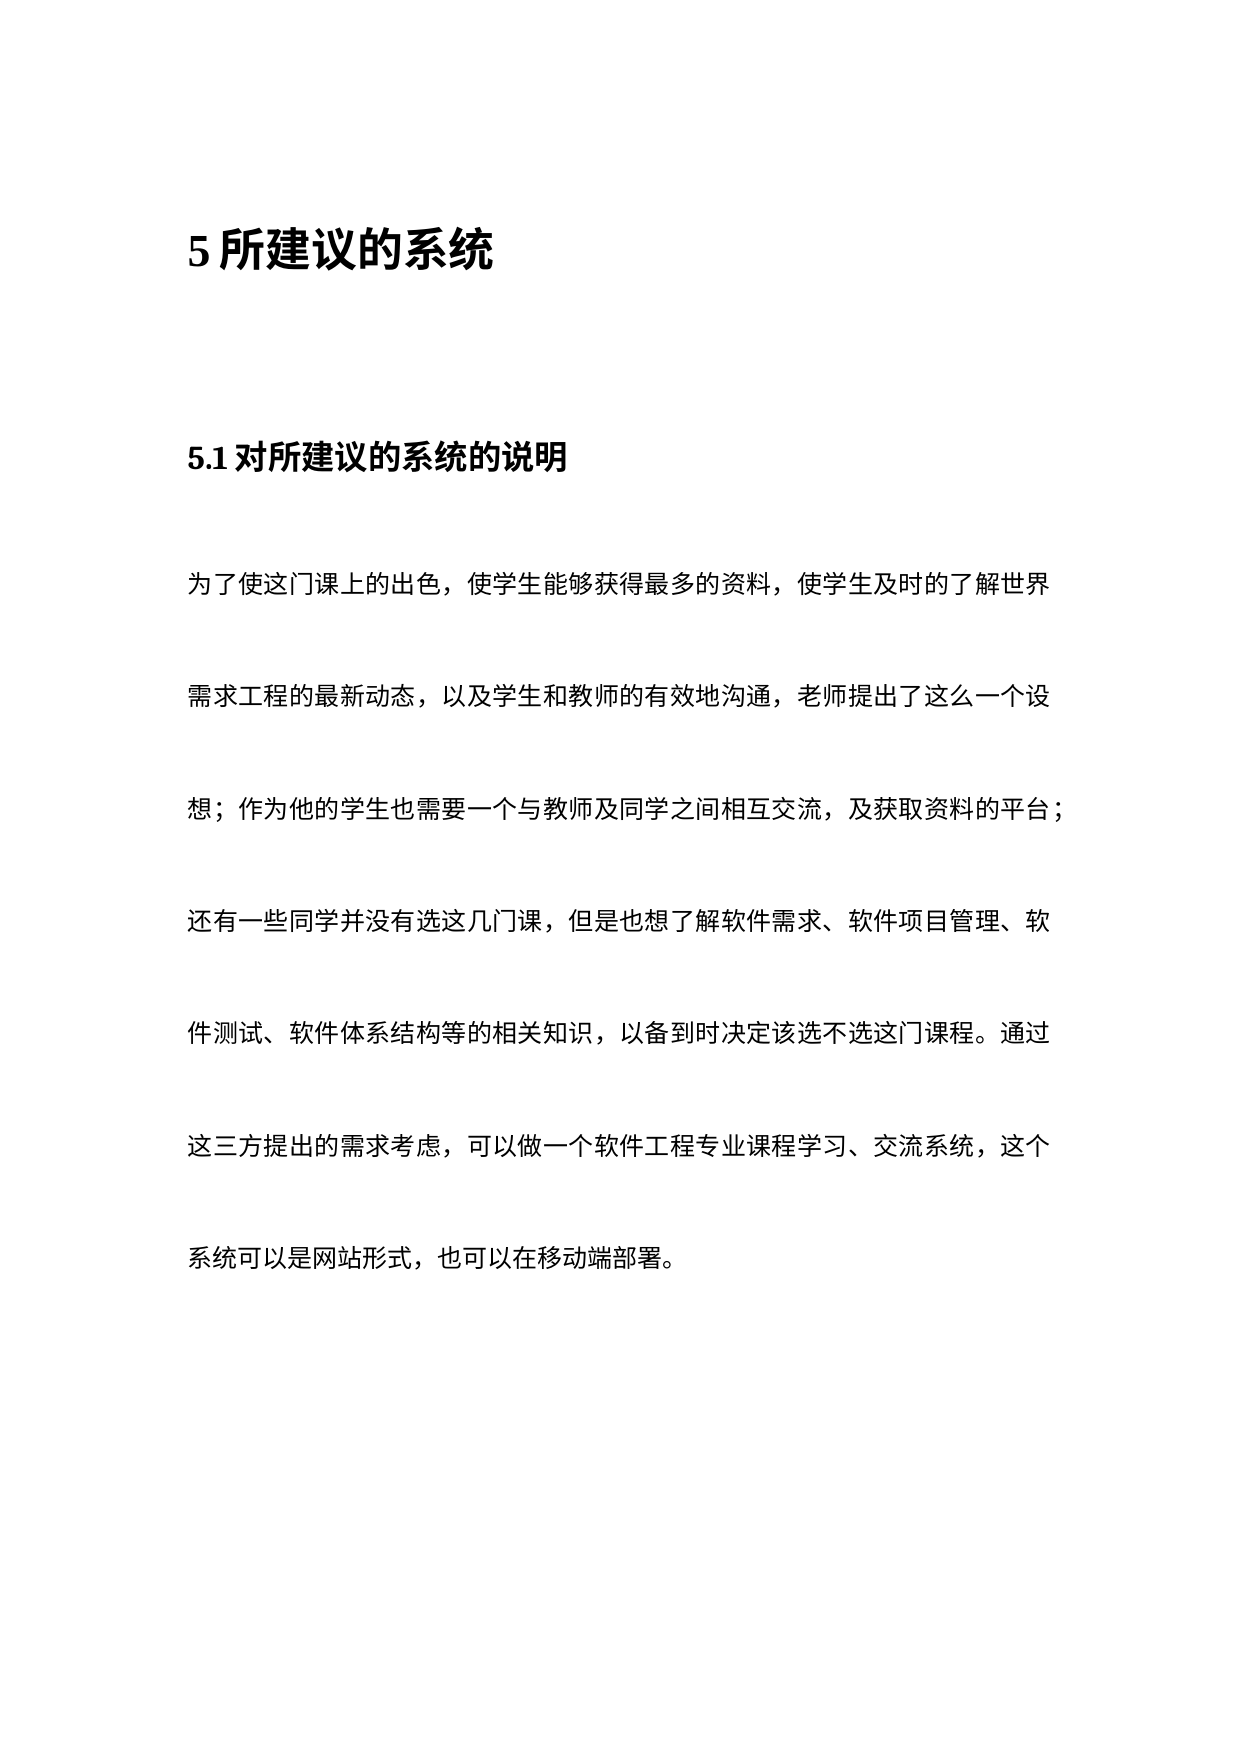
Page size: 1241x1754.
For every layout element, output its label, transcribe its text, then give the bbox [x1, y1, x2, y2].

text 5.1对所建议的系统的说明 [187, 423, 1053, 488]
text 为了使这门课上的出色，使学生能够获得最多的资料，使学生及时的了解世界需求工程的最新动态，以及学生和教师的有效地沟通，老师提出了这么一个设想；作为他的学生也需要一个与教师及同学之间相互交流，及获取资料的平台；还有一些同学并没有选这几门课，但是也想了解软件需求、软件项目管理、软件测试、软件体系结构等的相关知识，以备到时决定该选不选这门课程。通过这三方提出的需求考虑，可以做一个软件工程专业课程学习、交流系统，这个系统可以是网站形式，也可以在移动端部署。 [187, 550, 1053, 1289]
text 5所建议的系统 [187, 197, 1053, 295]
